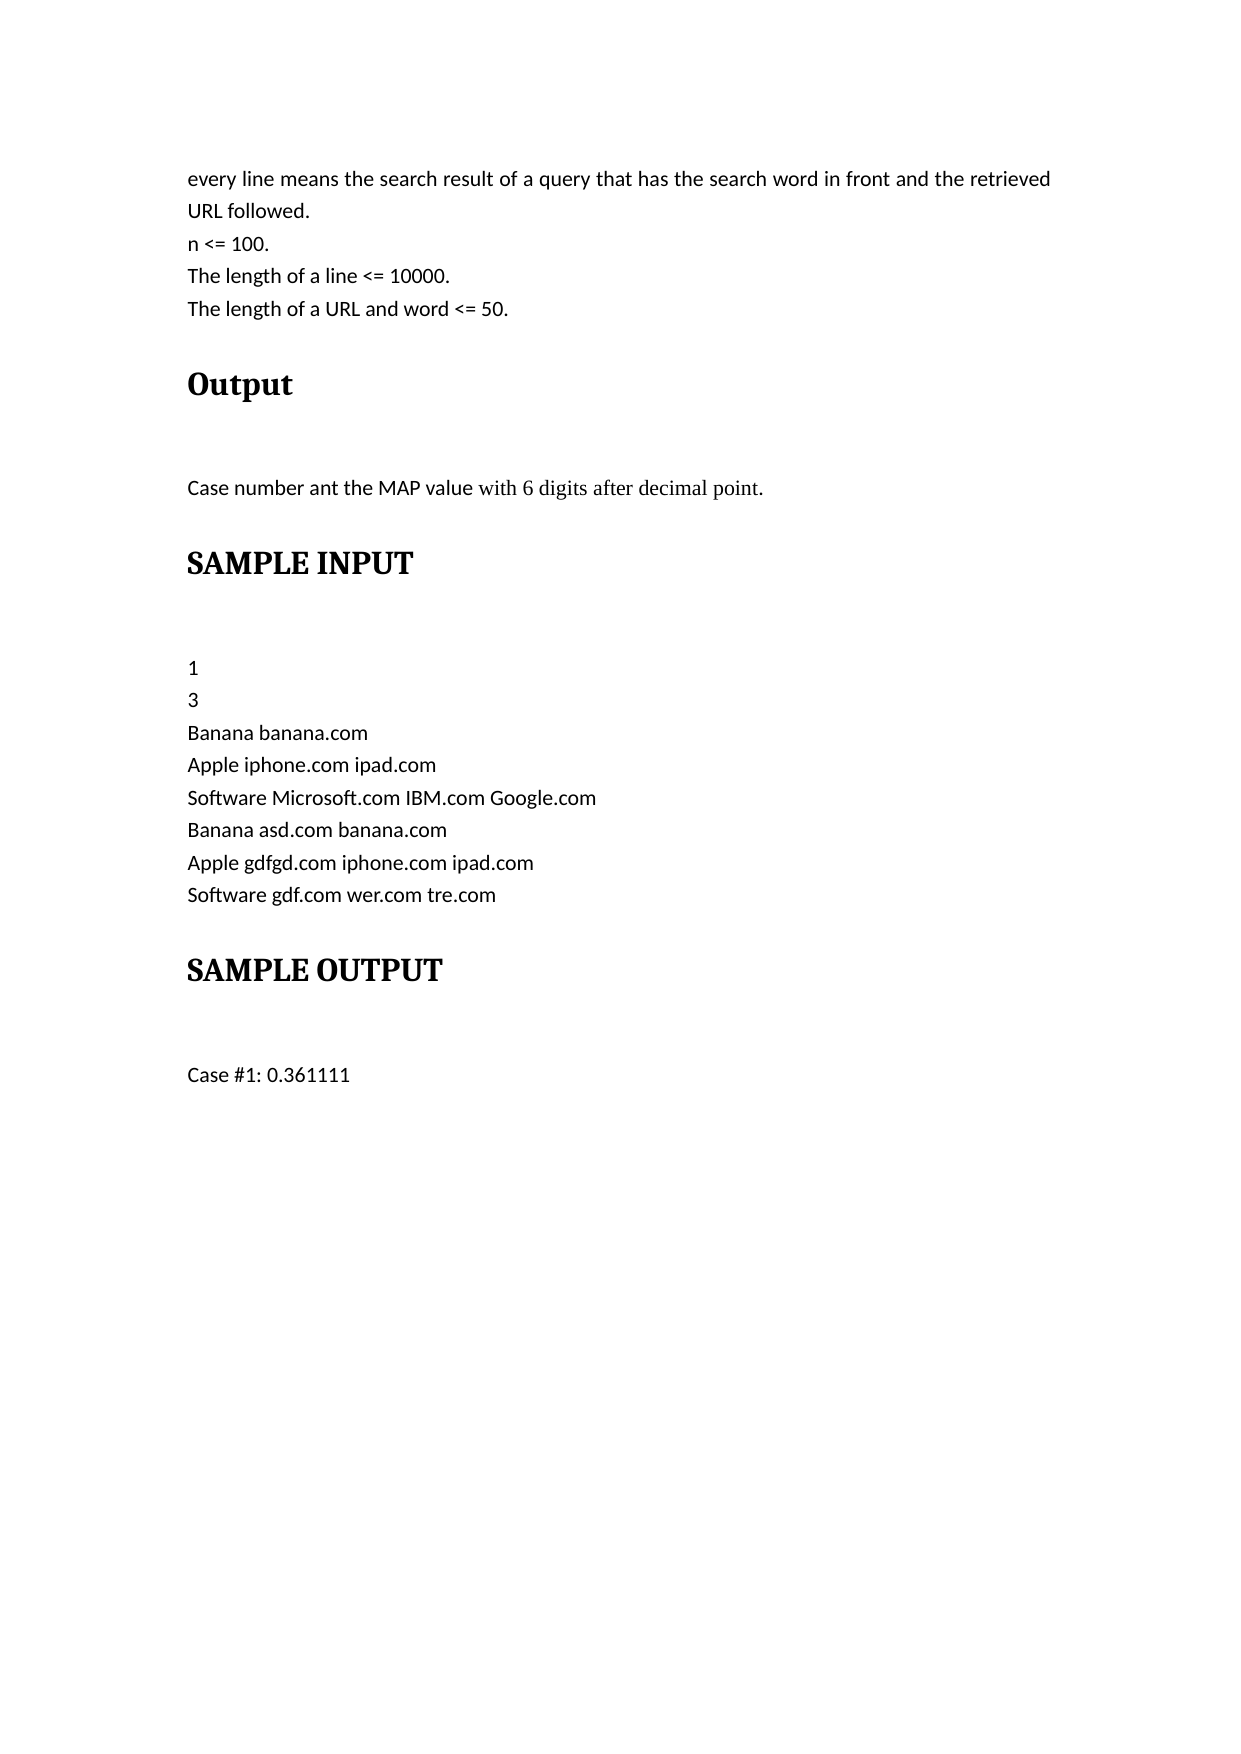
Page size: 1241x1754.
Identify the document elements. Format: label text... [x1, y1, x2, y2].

text The length of a line <= 10000. [187, 259, 1053, 292]
text Software gdf.com wer.com tre.com [187, 879, 1053, 911]
text The length of a URL and word <= 50. [187, 292, 1053, 324]
text Apple iphone.com ipad.com [187, 749, 1053, 781]
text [187, 162, 1053, 227]
text Banana asd.com banana.com [187, 814, 1053, 846]
text Case #1: 0.361111 [187, 1058, 1053, 1091]
subtitle Output [187, 352, 1053, 417]
text 3 [187, 684, 1053, 716]
text 1 [187, 651, 1053, 684]
text Software Microsoft.com IBM.com Google.com [187, 781, 1053, 814]
text n <= 100. [187, 227, 1053, 259]
subtitle SAMPLE OUTPUT [187, 938, 1053, 1003]
subtitle SAMPLE INPUT [187, 531, 1053, 596]
text Apple gdfgd.com iphone.com ipad.com [187, 846, 1053, 879]
text Case number ant the MAP value with 6 digits after decimal point. [187, 472, 1053, 504]
text Banana banana.com [187, 716, 1053, 749]
